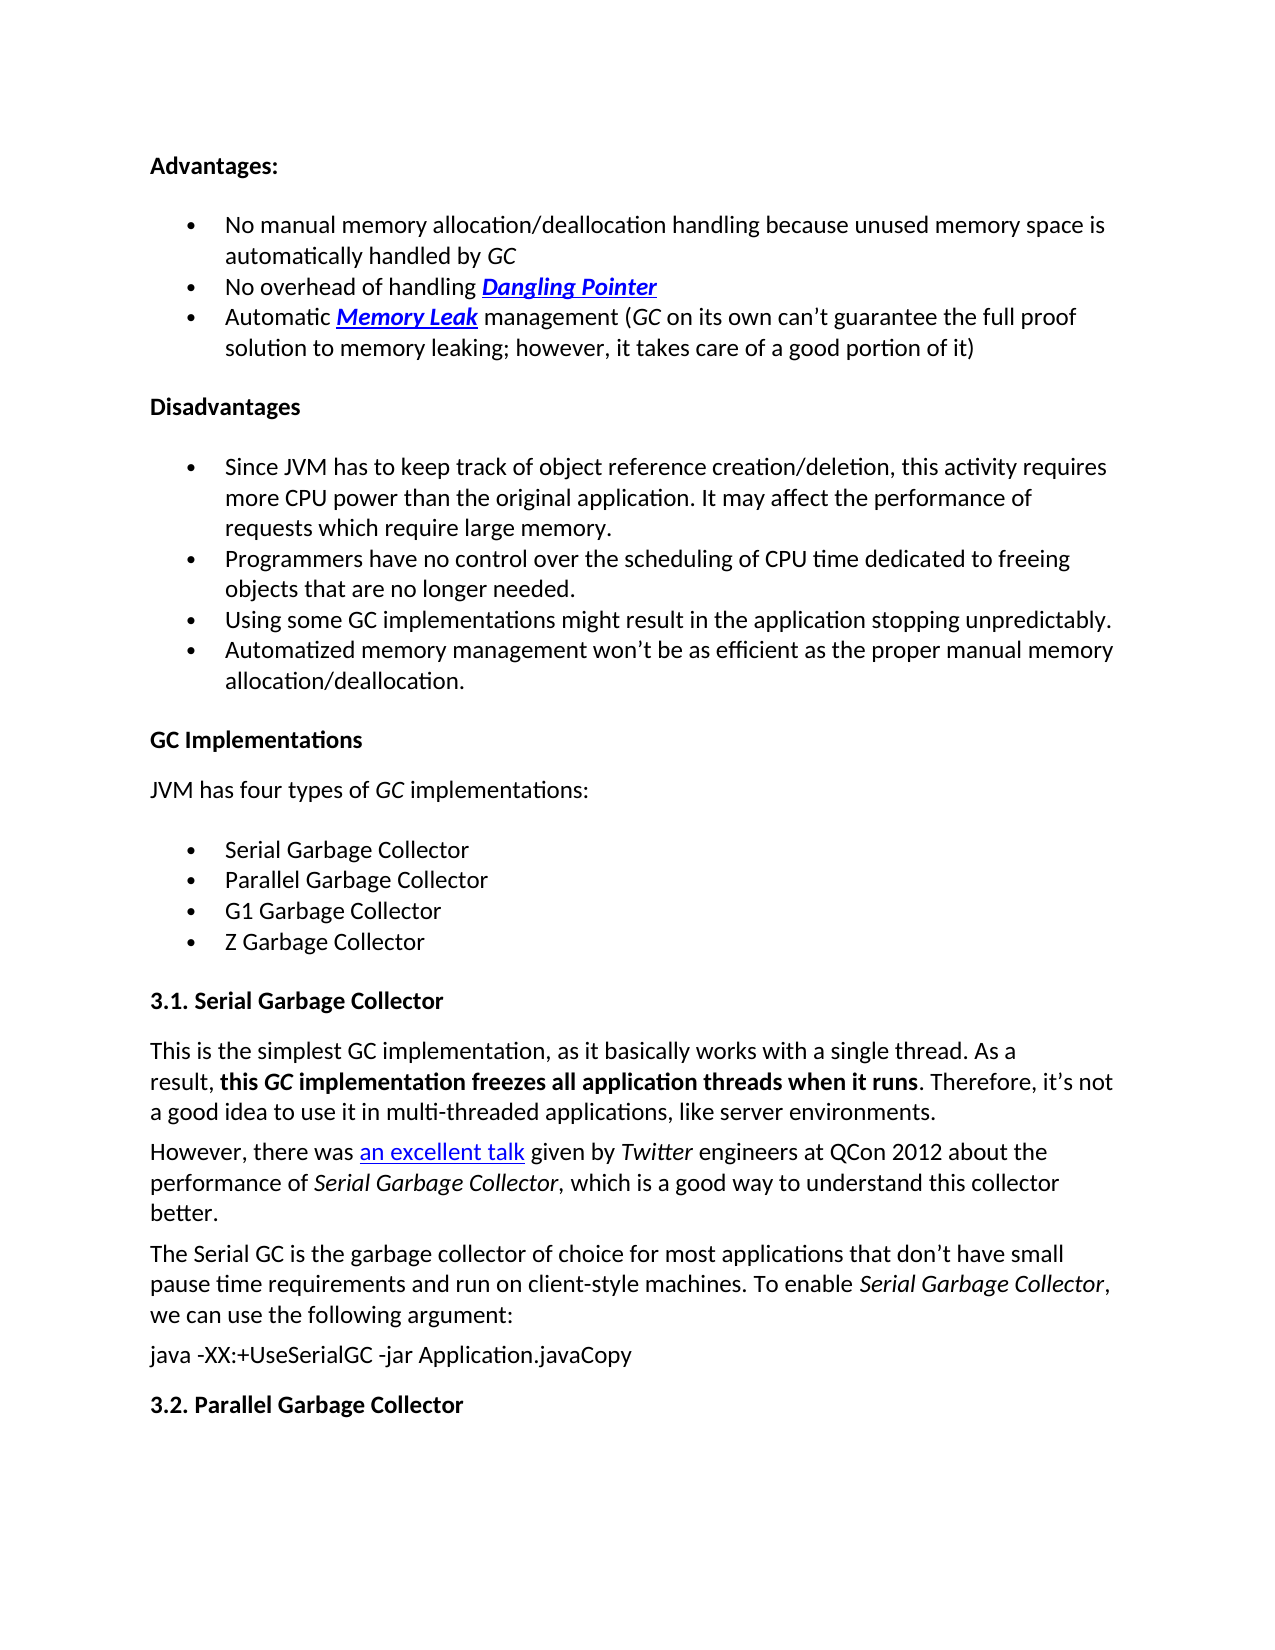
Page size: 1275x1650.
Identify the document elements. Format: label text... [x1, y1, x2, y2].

text Disadvantages [150, 391, 1125, 422]
list Since JVM has to keep track of object reference creation/deletion, this activity requires more CPU power than the original application. It may affect the performance of requests which require large memory. [187, 451, 1125, 543]
list Serial Garbage Collector [187, 834, 1125, 864]
text The Serial GC is the garbage collector of choice for most applications that don’t have small pause time requirements and run on client-style machines. To enable Serial Garbage Collector, we can use the following argument: [150, 1238, 1125, 1329]
list Using some GC implementations might result in the application stopping unpredictably. [187, 604, 1125, 634]
list G1 Garbage Collector [187, 895, 1125, 926]
text This is the simplest GC implementation, as it basically works with a single thread. As a result, this GC implementation freezes all application threads when it runs. Therefore, it’s not a good idea to use it in multi-threaded applications, like server environments. [150, 1035, 1125, 1127]
text 3.2. Parallel Garbage Collector [150, 1389, 1125, 1419]
list No manual memory allocation/deallocation handling because unused memory space is automatically handled by GC [187, 210, 1125, 271]
text However, there was an excellent talk given by Twitter engineers at QCon 2012 about the performance of Serial Garbage Collector, which is a good way to understand this collector better. [150, 1136, 1125, 1228]
list Automatized memory management won’t be as efficient as the proper manual memory allocation/deallocation. [187, 634, 1125, 695]
text JVM has four types of GC implementations: [150, 774, 1125, 805]
text GC Implementations [150, 724, 1125, 755]
list Programmers have no control over the scheduling of CPU time dedicated to freeing objects that are no longer needed. [187, 543, 1125, 604]
text java -XX:+UseSerialGC -jar Application.javaCopy [150, 1339, 1125, 1369]
list Parallel Garbage Collector [187, 864, 1125, 895]
text Advantages: [150, 150, 1125, 181]
text 3.1. Serial Garbage Collector [150, 985, 1125, 1016]
list Automatic Memory Leak management (GC on its own can’t guarantee the full proof solution to memory leaking; however, it takes care of a good portion of it) [187, 301, 1125, 362]
list No overhead of handling Dangling Pointer [187, 271, 1125, 301]
list Z Garbage Collector [187, 926, 1125, 956]
